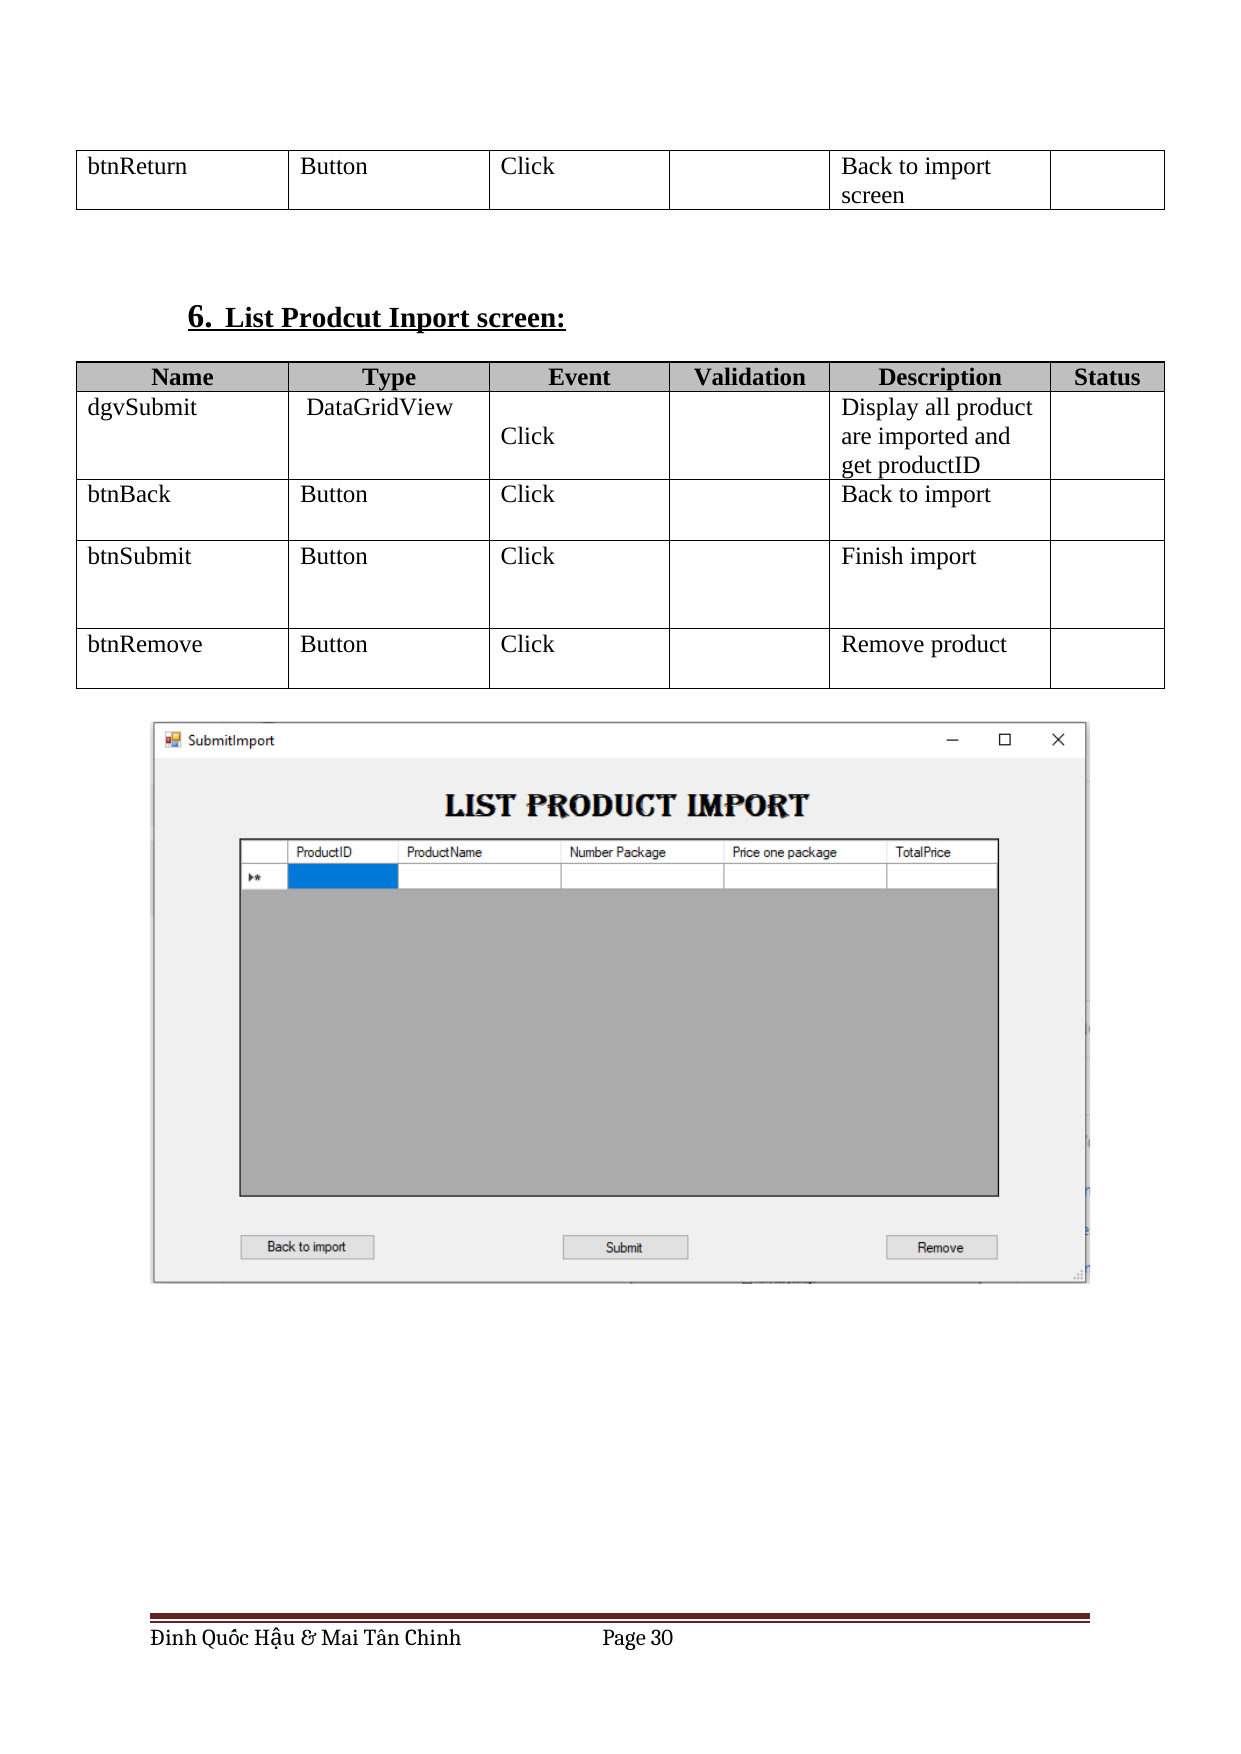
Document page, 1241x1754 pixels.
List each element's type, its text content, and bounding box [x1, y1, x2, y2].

table_cell Finish import [830, 541, 1050, 628]
table_header Event [490, 363, 669, 391]
table_cell Click [490, 151, 669, 209]
table_cell btnSubmit [77, 541, 288, 628]
table_cell Display all product are imported and get productID [830, 392, 1050, 478]
table_header Description [830, 363, 1050, 391]
table_cell Click [490, 541, 669, 628]
table_cell [1051, 392, 1164, 478]
table_cell btnBack [77, 480, 288, 540]
table_cell [670, 151, 829, 209]
table_cell dgvSubmit [77, 392, 288, 478]
table_cell Button [289, 151, 489, 209]
table_cell [670, 480, 829, 540]
table_cell btnReturn [77, 151, 288, 209]
table_cell Back to import screen [830, 151, 1050, 209]
table_header Status [1051, 363, 1164, 391]
table_cell btnRemove [77, 629, 288, 687]
table_cell Back to import [830, 480, 1050, 540]
table_cell [1051, 541, 1164, 628]
table_cell DataGridView [289, 392, 489, 478]
table_cell [670, 392, 829, 478]
table_cell Click [490, 629, 669, 687]
table_cell Click [490, 480, 669, 540]
table_cell [670, 629, 829, 687]
table_cell Click [490, 392, 669, 478]
table_cell [670, 541, 829, 628]
table_header Type [289, 363, 489, 391]
table_cell [1051, 151, 1164, 209]
table_cell [1051, 629, 1164, 687]
list List Prodcut Inport screen: [187, 297, 1090, 335]
table_cell Button [289, 541, 489, 628]
table_cell [1051, 480, 1164, 540]
table_header Validation [670, 363, 829, 391]
table_header Name [77, 363, 288, 391]
table_cell Button [289, 480, 489, 540]
table_cell Button [289, 629, 489, 687]
picture [150, 721, 1091, 1284]
table_cell Remove product [830, 629, 1050, 687]
